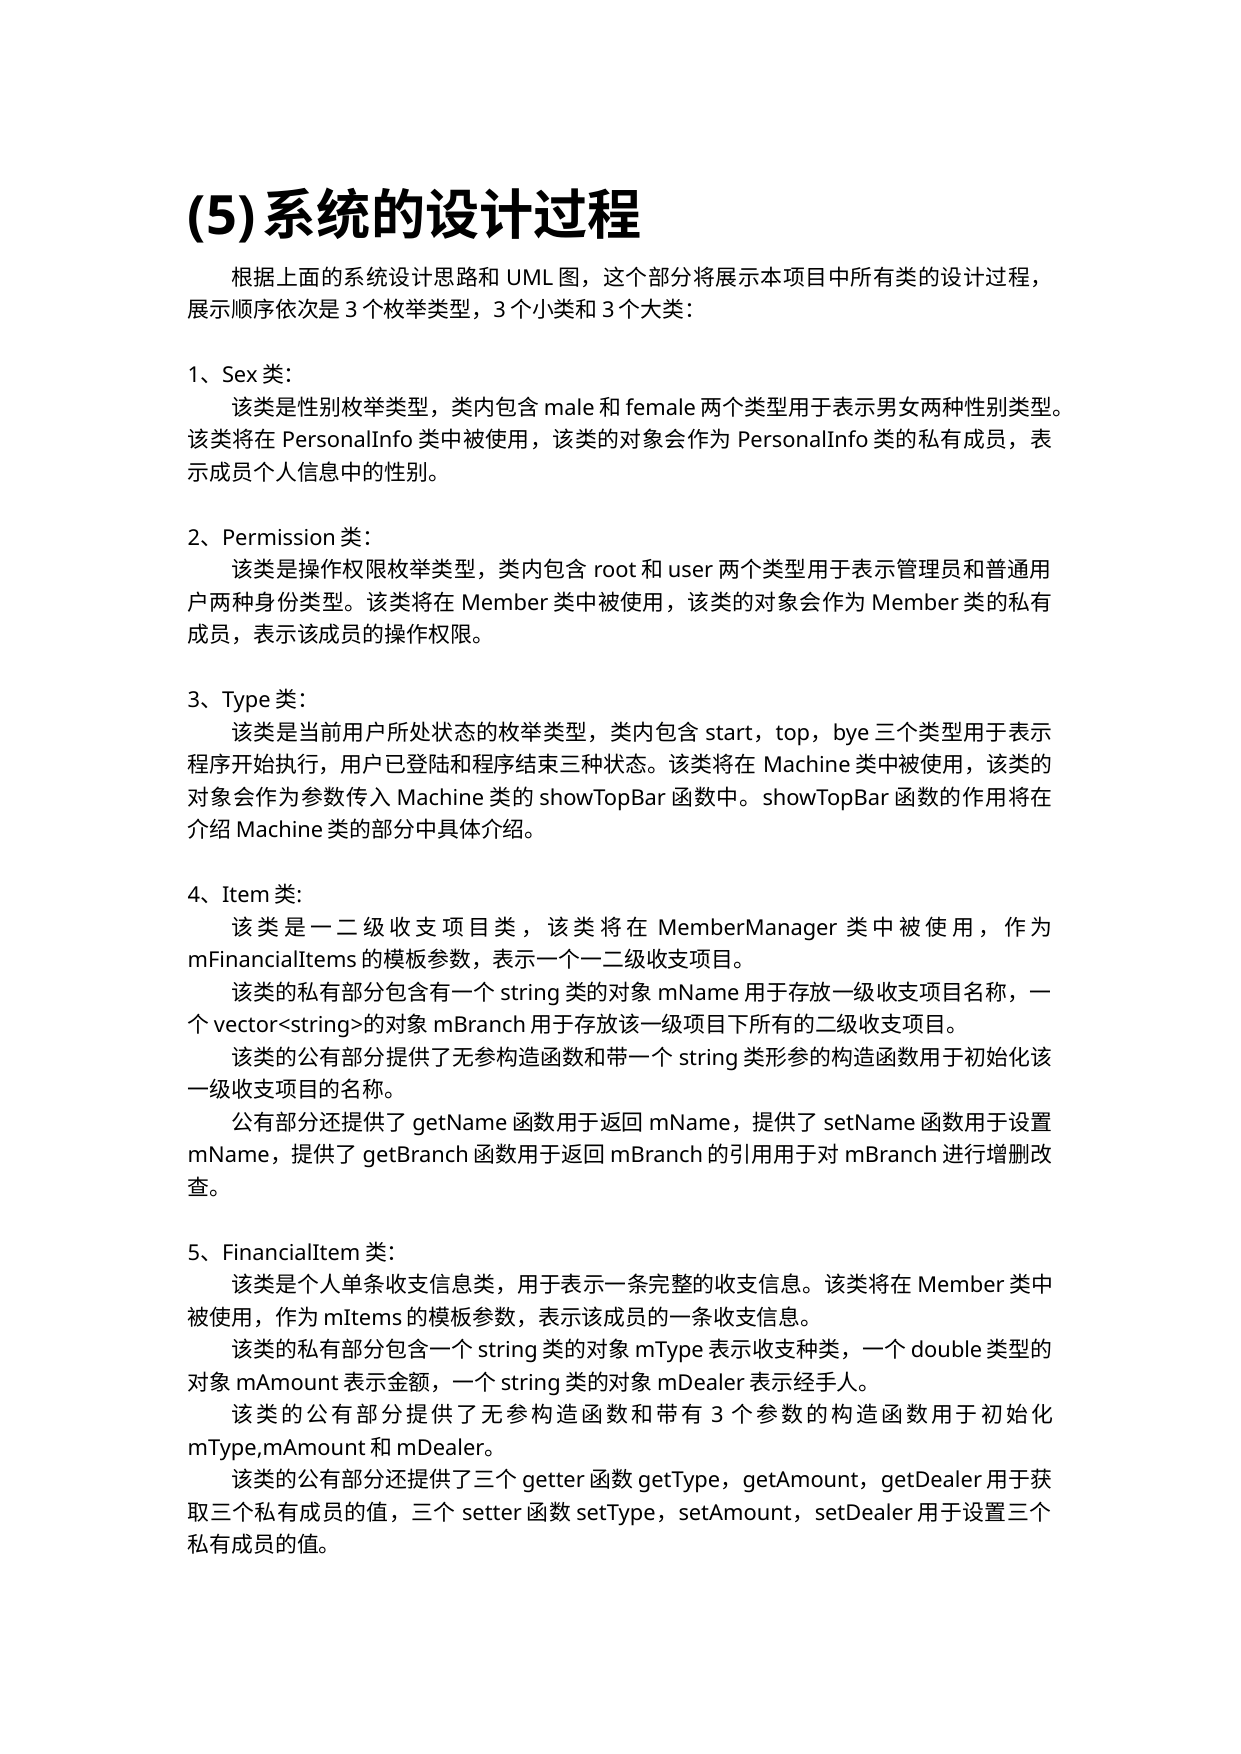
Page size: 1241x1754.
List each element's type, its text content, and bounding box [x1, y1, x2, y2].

text 该类的公有部分提供了无参构造函数和带一个string类形参的构造函数用于初始化该一级收支项目的名称。 [187, 1039, 1053, 1104]
text 该类是操作权限枚举类型，类内包含root和user两个类型用于表示管理员和普通用户两种身份类型。该类将在Member类中被使用，该类的对象会作为Member类的私有成员，表示该成员的操作权限。 [187, 552, 1053, 649]
text 该类的私有部分包含有一个string类的对象mName用于存放一级收支项目名称，一个vector<string>的对象mBranch用于存放该一级项目下所有的二级收支项目。 [187, 974, 1053, 1039]
list 系统的设计过程 [187, 162, 1053, 259]
text 5、FinancialItem类： [187, 1234, 1053, 1267]
text 该类是一二级收支项目类，该类将在MemberManager类中被使用，作为mFinancialItems的模板参数，表示一个一二级收支项目。 [187, 909, 1053, 974]
text 4、Item类: [187, 877, 1053, 909]
text 该类的公有部分提供了无参构造函数和带有3个参数的构造函数用于初始化mType,mAmount和mDealer。 [187, 1397, 1053, 1462]
text 公有部分还提供了getName函数用于返回mName，提供了setName函数用于设置mName，提供了getBranch函数用于返回mBranch的引用用于对mBranch进行增删改查。 [187, 1104, 1053, 1202]
text 该类是性别枚举类型，类内包含male和female两个类型用于表示男女两种性别类型。该类将在PersonalInfo类中被使用，该类的对象会作为PersonalInfo类的私有成员，表示成员个人信息中的性别。 [187, 389, 1053, 487]
text 该类是当前用户所处状态的枚举类型，类内包含start，top，bye三个类型用于表示程序开始执行，用户已登陆和程序结束三种状态。该类将在Machine类中被使用，该类的对象会作为参数传入Machine类的showTopBar函数中。showTopBar函数的作用将在介绍Machine类的部分中具体介绍。 [187, 714, 1053, 844]
text 该类的公有部分还提供了三个getter函数getType，getAmount，getDealer用于获取三个私有成员的值，三个setter函数setType，setAmount，setDealer用于设置三个私有成员的值。 [187, 1462, 1053, 1559]
text 2、Permission类： [187, 519, 1053, 552]
text 1、Sex类： [187, 357, 1053, 389]
text 3、Type类： [187, 682, 1053, 714]
text 根据上面的系统设计思路和UML图，这个部分将展示本项目中所有类的设计过程，展示顺序依次是3个枚举类型，3个小类和3个大类： [187, 259, 1053, 324]
text 该类的私有部分包含一个string类的对象mType表示收支种类，一个double类型的对象mAmount表示金额，一个string类的对象mDealer表示经手人。 [187, 1332, 1053, 1397]
text 该类是个人单条收支信息类，用于表示一条完整的收支信息。该类将在Member类中被使用，作为mItems的模板参数，表示该成员的一条收支信息。 [187, 1267, 1053, 1332]
